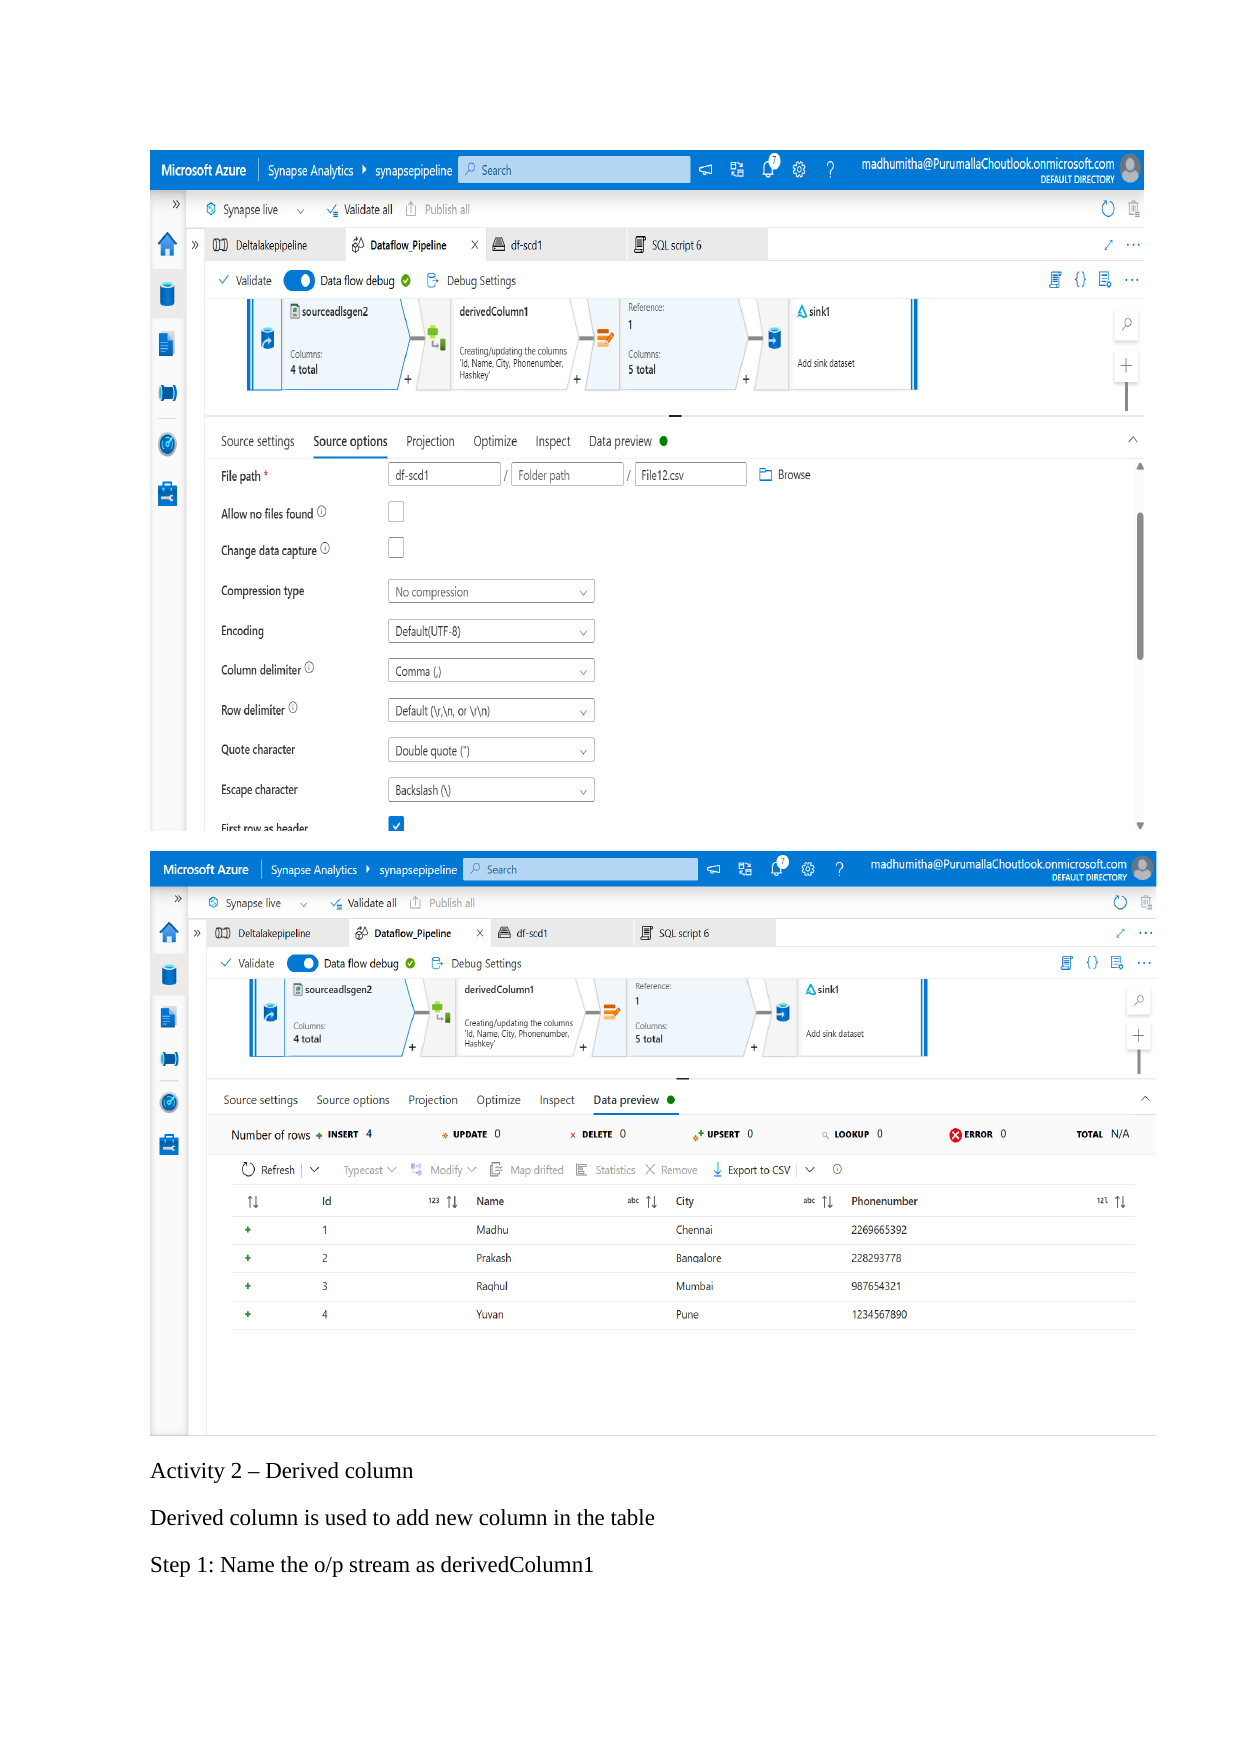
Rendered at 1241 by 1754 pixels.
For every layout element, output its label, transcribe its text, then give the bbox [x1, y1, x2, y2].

picture [150, 150, 1144, 831]
text Derived column is used to add new column in the table [150, 1504, 1090, 1530]
text Step 1: Name the o/p stream as derivedColumn1 [150, 1551, 1090, 1577]
picture [150, 851, 1157, 1436]
text Activity 2 – Derived column [150, 1457, 1090, 1483]
